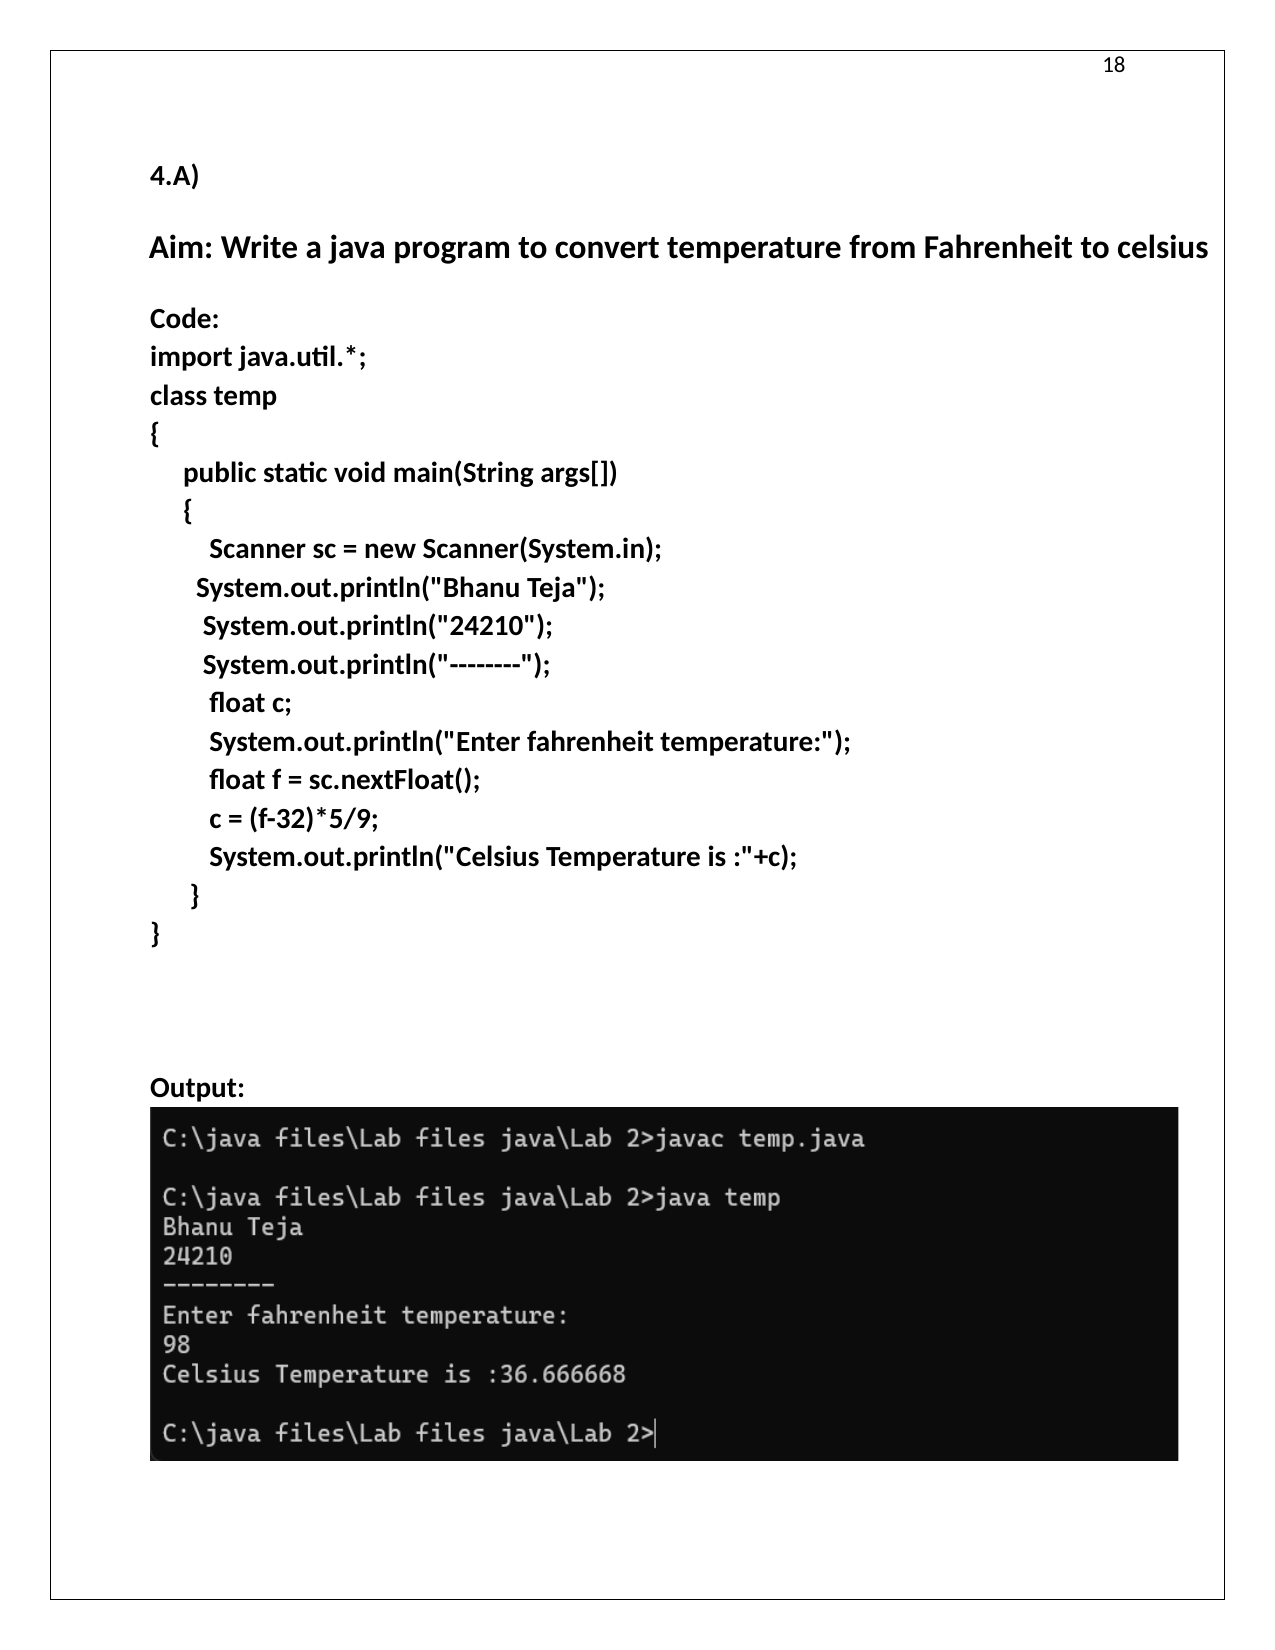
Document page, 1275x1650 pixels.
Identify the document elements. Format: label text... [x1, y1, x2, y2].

text Output: [150, 1069, 1275, 1104]
text } [150, 877, 1275, 912]
text class temp [150, 377, 1275, 412]
text System.out.println("24210"); [150, 607, 1275, 643]
text { [150, 415, 1275, 451]
text 4.A) [150, 157, 1275, 193]
text { [150, 492, 1275, 528]
picture [150, 1107, 1179, 1461]
text System.out.println("Celsius Temperature is :"+c); [150, 838, 1275, 874]
text Aim: Write a java program to convert temperature from Fahrenheit to celsius [148, 226, 1275, 267]
text public static void main(String args[]) [150, 454, 1275, 489]
text c = (f-32)*5/9; [150, 800, 1275, 835]
text float f = sc.nextFloat(); [150, 761, 1275, 797]
text Scanner sc = new Scanner(System.in); [150, 531, 1275, 566]
text } [150, 915, 1275, 951]
text float c; [150, 684, 1275, 720]
text Code: [150, 300, 1275, 336]
text System.out.println("Enter fahrenheit temperature:"); [150, 723, 1275, 758]
text System.out.println("Bhanu Teja"); [150, 569, 1275, 605]
text import java.util.*; [150, 338, 1275, 374]
text System.out.println("--------"); [150, 646, 1275, 682]
